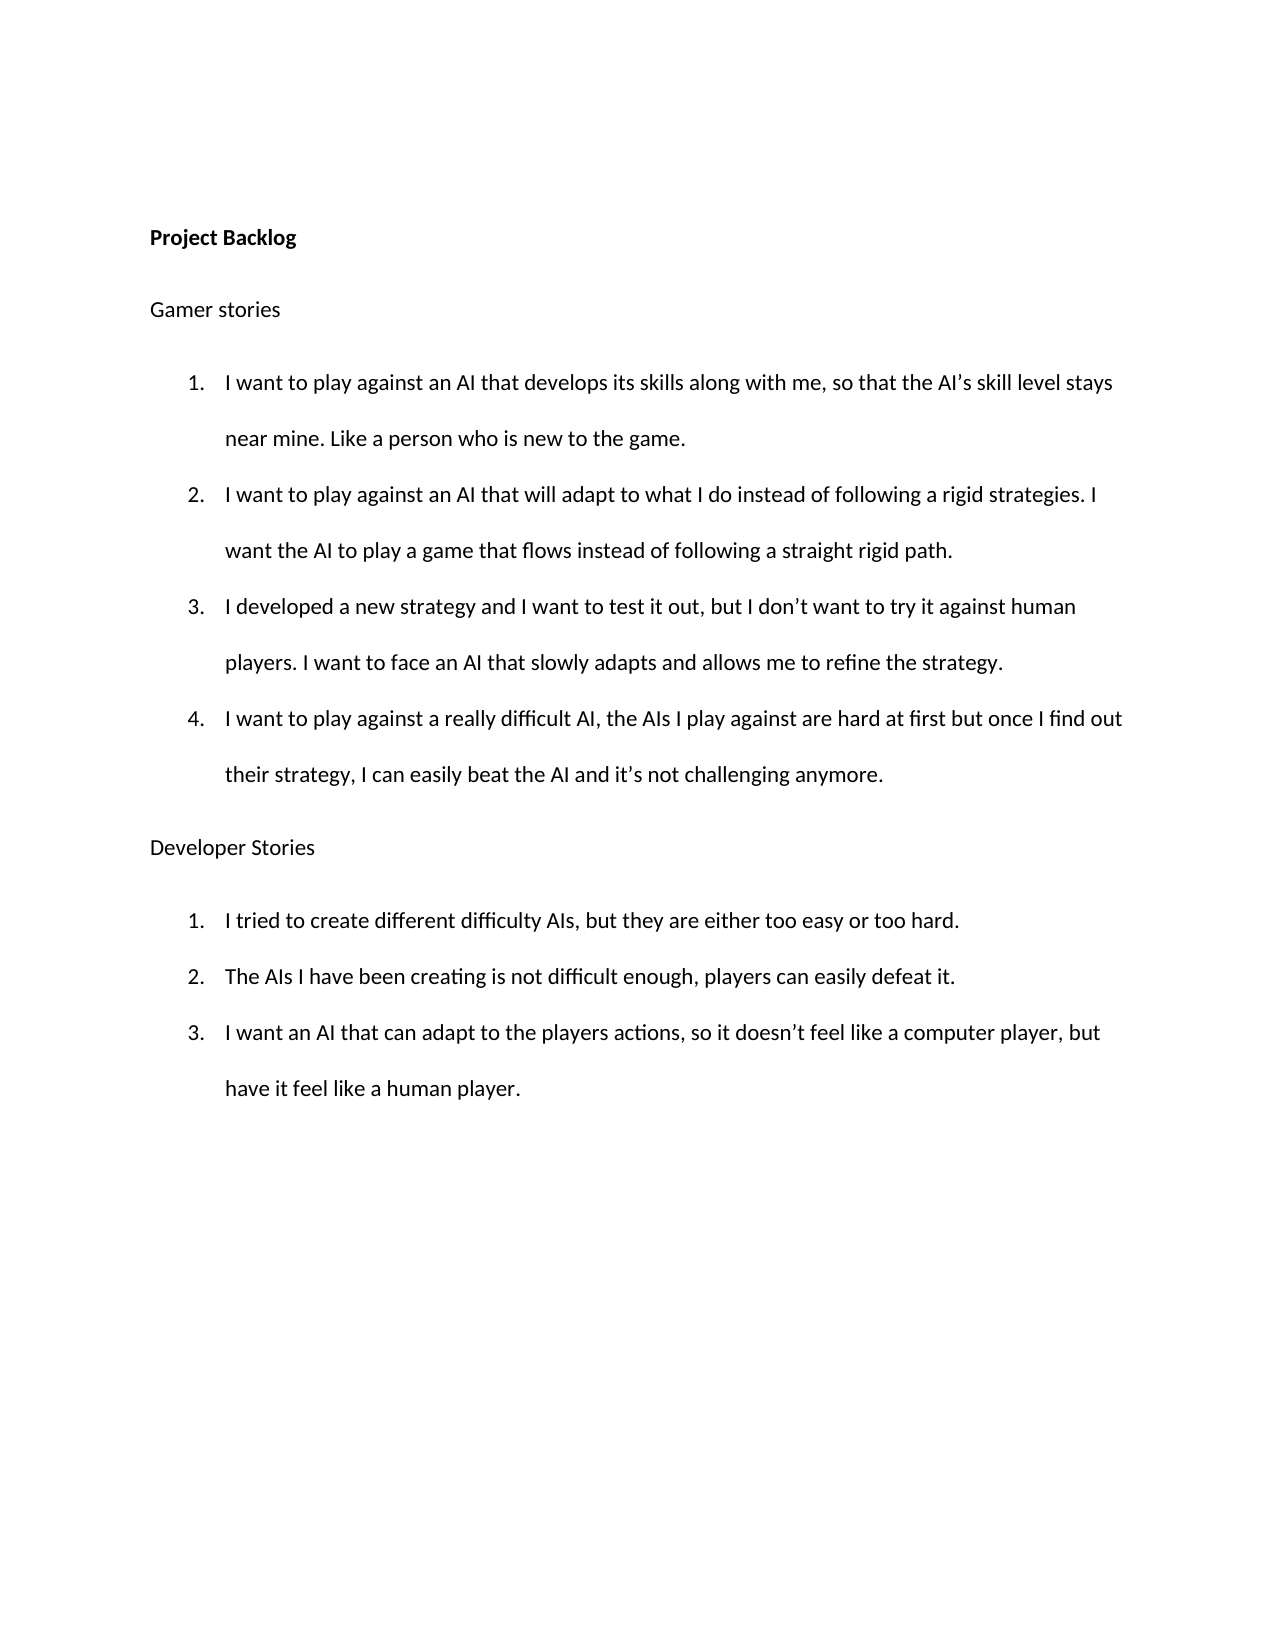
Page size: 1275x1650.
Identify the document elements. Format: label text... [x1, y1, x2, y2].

list I developed a new strategy and I want to test it out, but I don’t want to try it against human players. I want to face an AI that slowly adapts and allows me to refine the strategy. [187, 592, 1125, 676]
list I want to play against a really difficult AI, the AIs I play against are hard at first but once I find out their strategy, I can easily beat the AI and it’s not challenging anymore. [187, 704, 1125, 788]
text Project Backlog [150, 223, 1125, 251]
list I want to play against an AI that develops its skills along with me, so that the AI’s skill level stays near mine. Like a person who is new to the game. [187, 368, 1125, 452]
list I tried to create different difficulty AIs, but they are either too easy or too hard. [187, 906, 1125, 934]
list I want an AI that can adapt to the players actions, so it doesn’t feel like a computer player, but have it feel like a human player. [187, 1018, 1125, 1102]
text Gamer stories [150, 295, 1125, 323]
list I want to play against an AI that will adapt to what I do instead of following a rigid strategies. I want the AI to play a game that flows instead of following a straight rigid path. [187, 480, 1125, 564]
text Developer Stories [150, 833, 1125, 861]
list The AIs I have been creating is not difficult enough, players can easily defeat it. [187, 962, 1125, 990]
